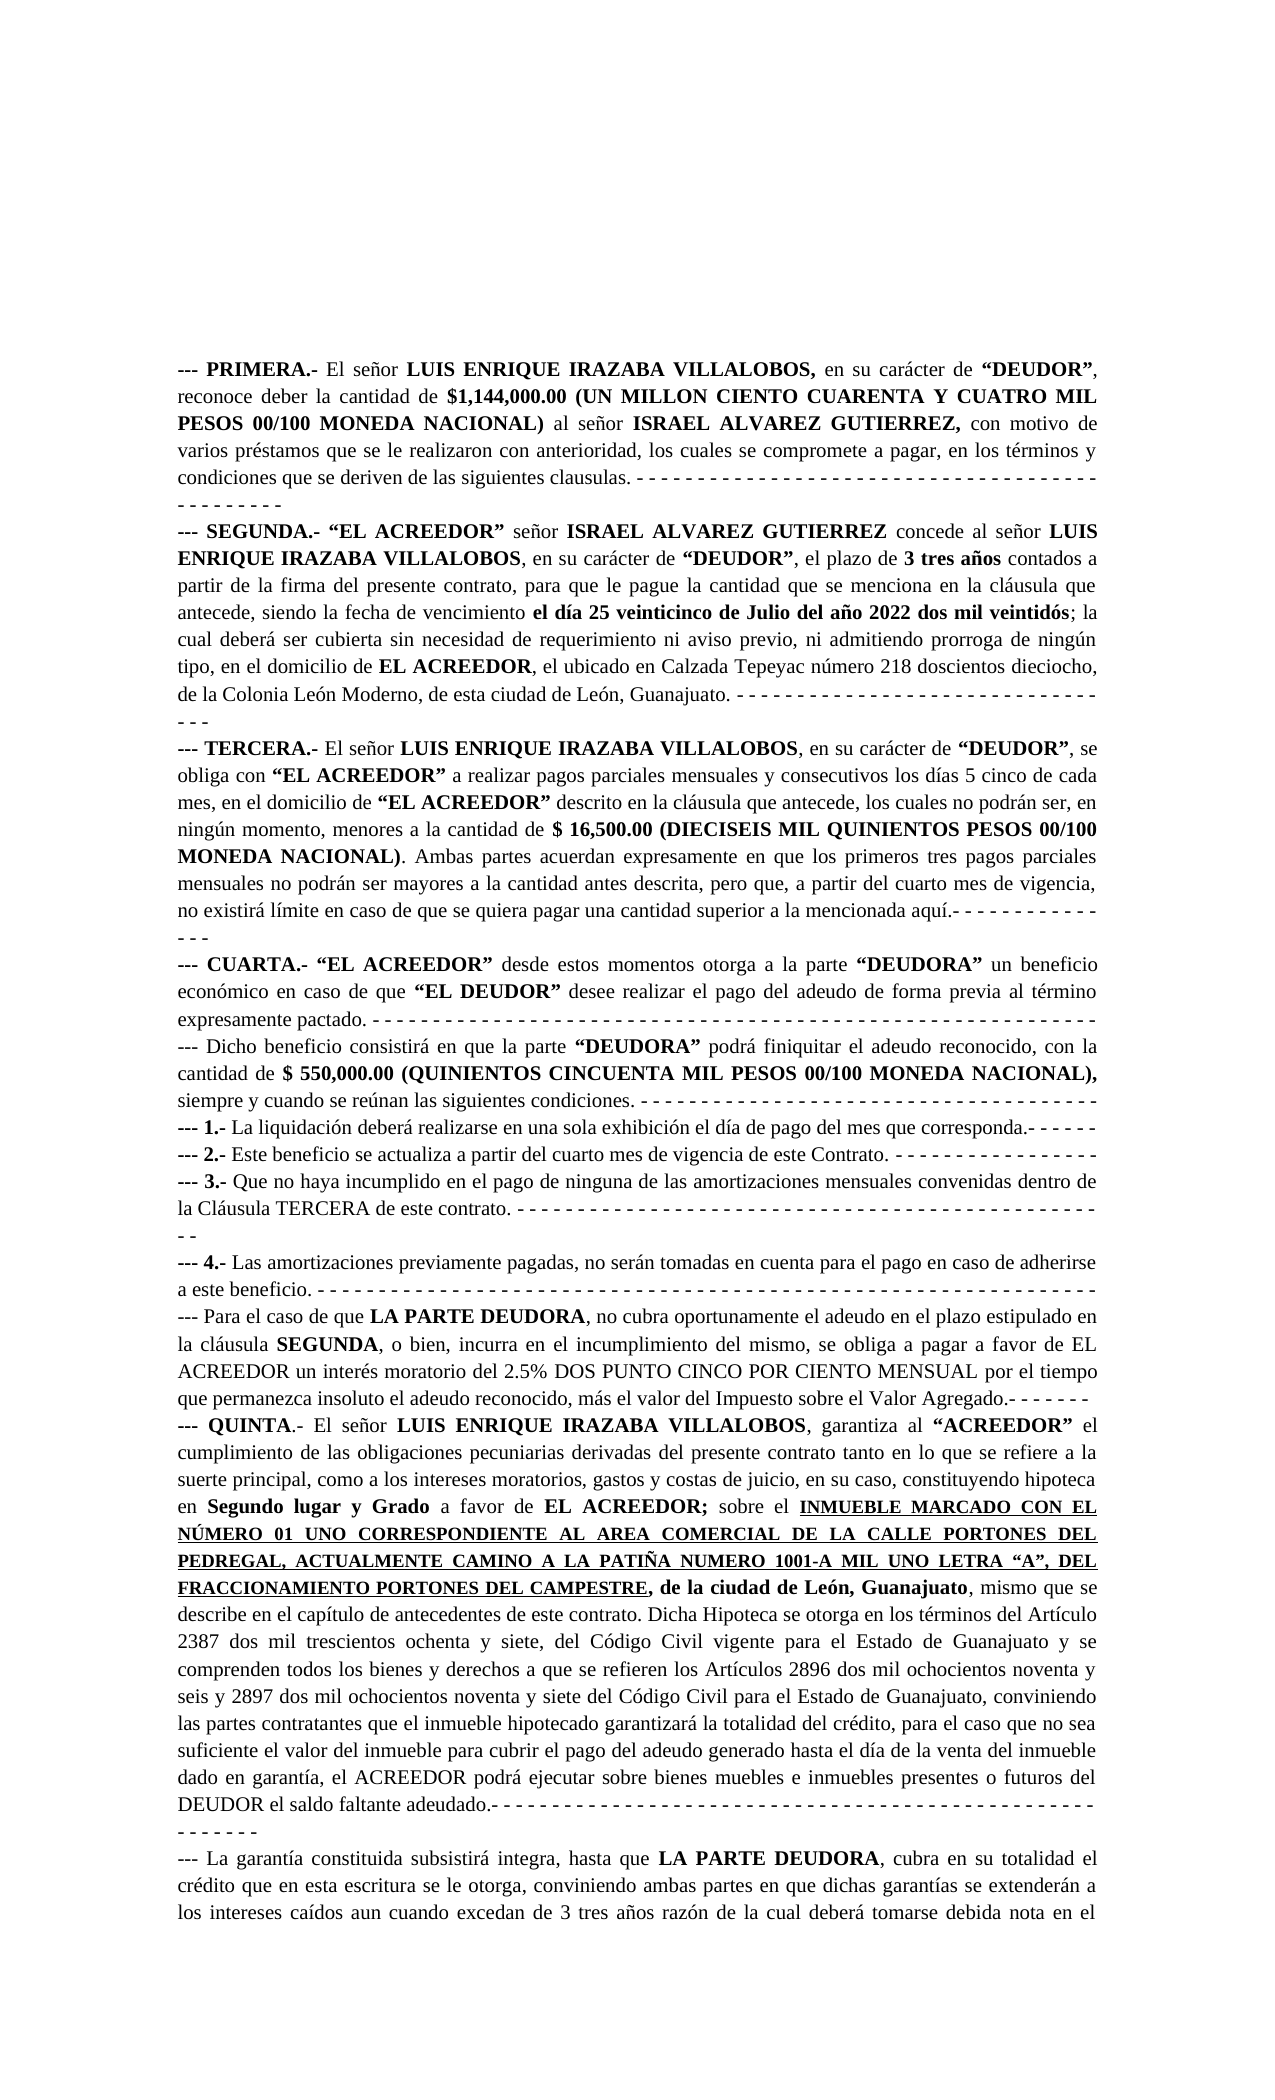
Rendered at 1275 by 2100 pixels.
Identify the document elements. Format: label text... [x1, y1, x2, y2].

text --- 1.- La liquidación deberá realizarse en una sola exhibición el día de pago del mes que corresponda.- - - - - - [177, 1113, 1098, 1140]
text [177, 1844, 1098, 1925]
text --- 4.- Las amortizaciones previamente pagadas, no serán tomadas en cuenta para el pago en caso de adherirse a este beneficio. - - - - - - - - - - - - - - - - - - - - - - - - - - - - - - - - - - - - - - - - - - - - - - - - - - - - - - - - - - - - - - - - --- Para el caso de que LA PARTE DEUDORA, no cubra oportunamente el adeudo en el plazo estipulado en la cláusula SEGUNDA, o bien, incurra en el incumplimiento del mismo, se obliga a pagar a favor de EL ACREEDOR un interés moratorio del 2.5% DOS PUNTO CINCO POR CIENTO MENSUAL por el tiempo que permanezca insoluto el adeudo reconocido, más el valor del Impuesto sobre el Valor Agregado.- - - - - - - [177, 1248, 1098, 1411]
text --- CUARTA.- “EL ACREEDOR” desde estos momentos otorga a la parte “DEUDORA” un beneficio económico en caso de que “EL DEUDOR” desee realizar el pago del adeudo de forma previa al término expresamente pactado. - - - - - - - - - - - - - - - - - - - - - - - - - - - - - - - - - - - - - - - - - - - - - - - - - - - - - - - - - - - - [177, 950, 1098, 1031]
text --- TERCERA.- El señor LUIS ENRIQUE IRAZABA VILLALOBOS, en su carácter de “DEUDOR”, se obliga con “EL ACREEDOR” a realizar pagos parciales mensuales y consecutivos los días 5 cinco de cada mes, en el domicilio de “EL ACREEDOR” descrito en la cláusula que antecede, los cuales no podrán ser, en ningún momento, menores a la cantidad de $ 16,500.00 (DIECISEIS MIL QUINIENTOS PESOS 00/100 MONEDA NACIONAL). Ambas partes acuerdan expresamente en que los primeros tres pagos parciales mensuales no podrán ser mayores a la cantidad antes descrita, pero que, a partir del cuarto mes de vigencia, no existirá límite en caso de que se quiera pagar una cantidad superior a la mencionada aquí.- - - - - - - - - - - - - - - [177, 733, 1098, 950]
text --- QUINTA.- El señor LUIS ENRIQUE IRAZABA VILLALOBOS, garantiza al “ACREEDOR” el cumplimiento de las obligaciones pecuniarias derivadas del presente contrato tanto en lo que se refiere a la suerte principal, como a los intereses moratorios, gastos y costas de juicio, en su caso, constituyendo hipoteca en Segundo lugar y Grado a favor de EL ACREEDOR; sobre el INMUEBLE MARCADO CON EL NÚMERO 01 UNO CORRESPONDIENTE AL AREA COMERCIAL DE LA CALLE PORTONES DEL PEDREGAL, ACTUALMENTE CAMINO A LA PATIÑA NUMERO 1001-A MIL UNO LETRA “A”, DEL FRACCIONAMIENTO PORTONES DEL CAMPESTRE, de la ciudad de León, Guanajuato, mismo que se describe en el capítulo de antecedentes de este contrato. Dicha Hipoteca se otorga en los términos del Artículo 2387 dos mil trescientos ochenta y siete, del Código Civil vigente para el Estado de Guanajuato y se comprenden todos los bienes y derechos a que se refieren los Artículos 2896 dos mil ochocientos noventa y seis y 2897 dos mil ochocientos noventa y siete del Código Civil para el Estado de Guanajuato, conviniendo las partes contratantes que el inmueble hipotecado garantizará la totalidad del crédito, para el caso que no sea suficiente el valor del inmueble para cubrir el pago del adeudo generado hasta el día de la venta del inmueble dado en garantía, el ACREEDOR podrá ejecutar sobre bienes muebles e inmuebles presentes o futuros del DEUDOR el saldo faltante adeudado.- - - - - - - - - - - - - - - - - - - - - - - - - - - - - - - - - - - - - - - - - - - - - - - - - - - - - - - - - [177, 1570, 1098, 1844]
text --- Dicho beneficio consistirá en que la parte “DEUDORA” podrá finiquitar el adeudo reconocido, con la cantidad de $ 550,000.00 (QUINIENTOS CINCUENTA MIL PESOS 00/100 MONEDA NACIONAL), siempre y cuando se reúnan las siguientes condiciones. - - - - - - - - - - - - - - - - - - - - - - - - - - - - - - - - - - - - - - [177, 1031, 1098, 1113]
text --- SEGUNDA.- “EL ACREEDOR” señor ISRAEL ALVAREZ GUTIERREZ concede al señor LUIS ENRIQUE IRAZABA VILLALOBOS, en su carácter de “DEUDOR”, el plazo de 3 tres años contados a partir de la firma del presente contrato, para que le pague la cantidad que se menciona en la cláusula que antecede, siendo la fecha de vencimiento el día 25 veinticinco de Julio del año 2022 dos mil veintidós; la cual deberá ser cubierta sin necesidad de requerimiento ni aviso previo, ni admitiendo prorroga de ningún tipo, en el domicilio de EL ACREEDOR, el ubicado en Calzada Tepeyac número 218 doscientos dieciocho, de la Colonia León Moderno, de esta ciudad de León, Guanajuato. - - - - - - - - - - - - - - - - - - - - - - - - - - - - - - - - - [177, 517, 1098, 733]
text --- PRIMERA.- El señor LUIS ENRIQUE IRAZABA VILLALOBOS, en su carácter de “DEUDOR”, reconoce deber la cantidad de $1,144,000.00 (UN MILLON CIENTO CUARENTA Y CUATRO MIL PESOS 00/100 MONEDA NACIONAL) al señor ISRAEL ALVAREZ GUTIERREZ, con motivo de varios préstamos que se le realizaron con anterioridad, los cuales se compromete a pagar, en los términos y condiciones que se deriven de las siguientes clausulas. - - - - - - - - - - - - - - - - - - - - - - - - - - - - - - - - - - - - - - - - - - - - - - - [177, 354, 1098, 517]
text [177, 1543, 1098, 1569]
text --- QUINTA.- El señor LUIS ENRIQUE IRAZABA VILLALOBOS, garantiza al “ACREEDOR” el cumplimiento de las obligaciones pecuniarias derivadas del presente contrato tanto en lo que se refiere a la suerte principal, como a los intereses moratorios, gastos y costas de juicio, en su caso, constituyendo hipoteca en Segundo lugar y Grado a favor de EL ACREEDOR; sobre el INMUEBLE MARCADO CON EL NÚMERO 01 UNO CORRESPONDIENTE AL AREA COMERCIAL DE LA CALLE PORTONES DEL PEDREGAL, ACTUALMENTE CAMINO A LA PATIÑA NUMERO 1001-A MIL UNO LETRA “A”, DEL FRACCIONAMIENTO PORTONES DEL CAMPESTRE, de la ciudad de León, Guanajuato, mismo que se describe en el capítulo de antecedentes de este contrato. Dicha Hipoteca se otorga en los términos del Artículo 2387 dos mil trescientos ochenta y siete, del Código Civil vigente para el Estado de Guanajuato y se comprenden todos los bienes y derechos a que se refieren los Artículos 2896 dos mil ochocientos noventa y seis y 2897 dos mil ochocientos noventa y siete del Código Civil para el Estado de Guanajuato, conviniendo las partes contratantes que el inmueble hipotecado garantizará la totalidad del crédito, para el caso que no sea suficiente el valor del inmueble para cubrir el pago del adeudo generado hasta el día de la venta del inmueble dado en garantía, el ACREEDOR podrá ejecutar sobre bienes muebles e inmuebles presentes o futuros del DEUDOR el saldo faltante adeudado.- - - - - - - - - - - - - - - - - - - - - - - - - - - - - - - - - - - - - - - - - - - - - - - - - - - - - - - - - [177, 1411, 1098, 1542]
text --- 2.- Este beneficio se actualiza a partir del cuarto mes de vigencia de este Contrato. - - - - - - - - - - - - - - - - - --- 3.- Que no haya incumplido en el pago de ninguna de las amortizaciones mensuales convenidas dentro de la Cláusula TERCERA de este contrato. - - - - - - - - - - - - - - - - - - - - - - - - - - - - - - - - - - - - - - - - - - - - - - - - - - [177, 1140, 1098, 1248]
